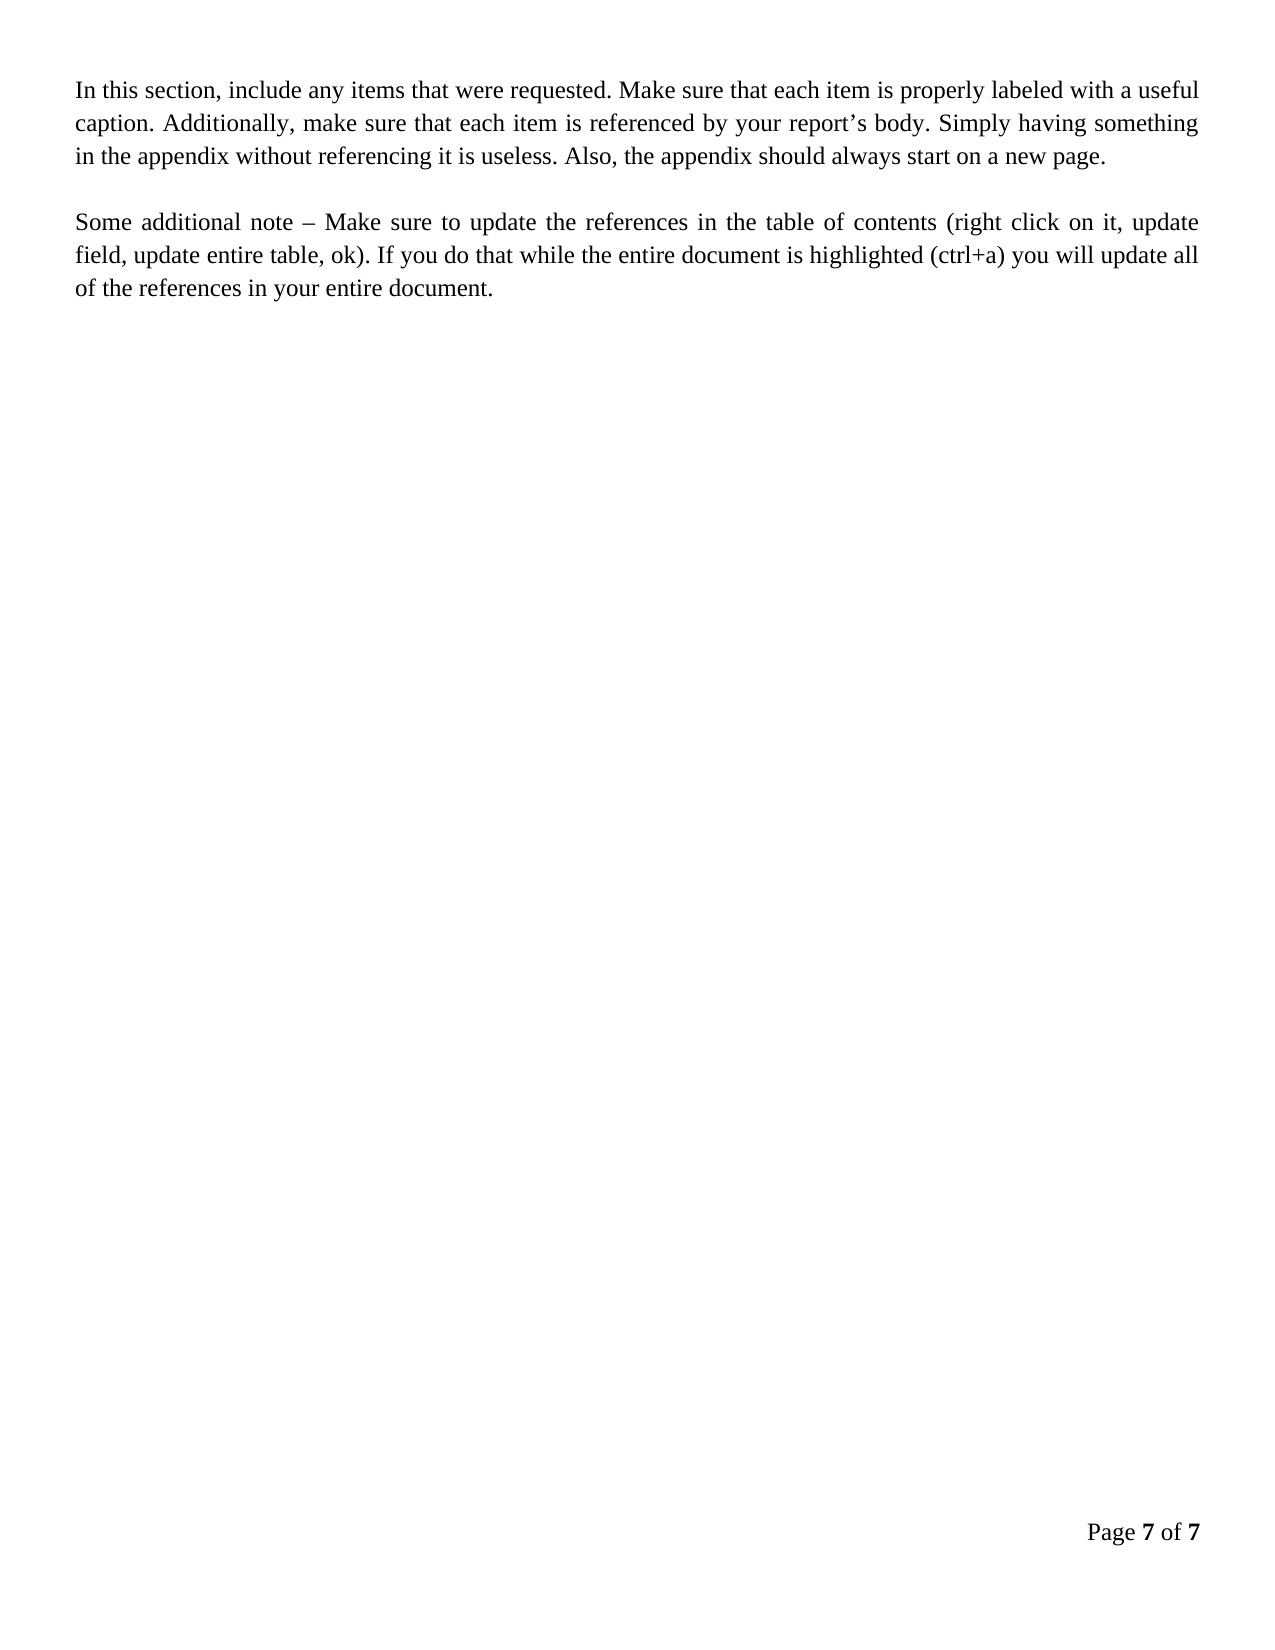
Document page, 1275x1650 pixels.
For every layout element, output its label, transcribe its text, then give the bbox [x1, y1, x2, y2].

text In this section, include any items that were requested. Make sure that each item is properly labeled with a useful caption. Additionally, make sure that each item is referenced by your report’s body. Simply having something in the appendix without referencing it is useless. Also, the appendix should always start on a new page. [75, 75, 1200, 170]
text Some additional note – Make sure to update the references in the table of contents (right click on it, update field, update entire table, ok). If you do that while the entire document is highlighted (ctrl+a) you will update all of the references in your entire document. [75, 207, 1200, 302]
